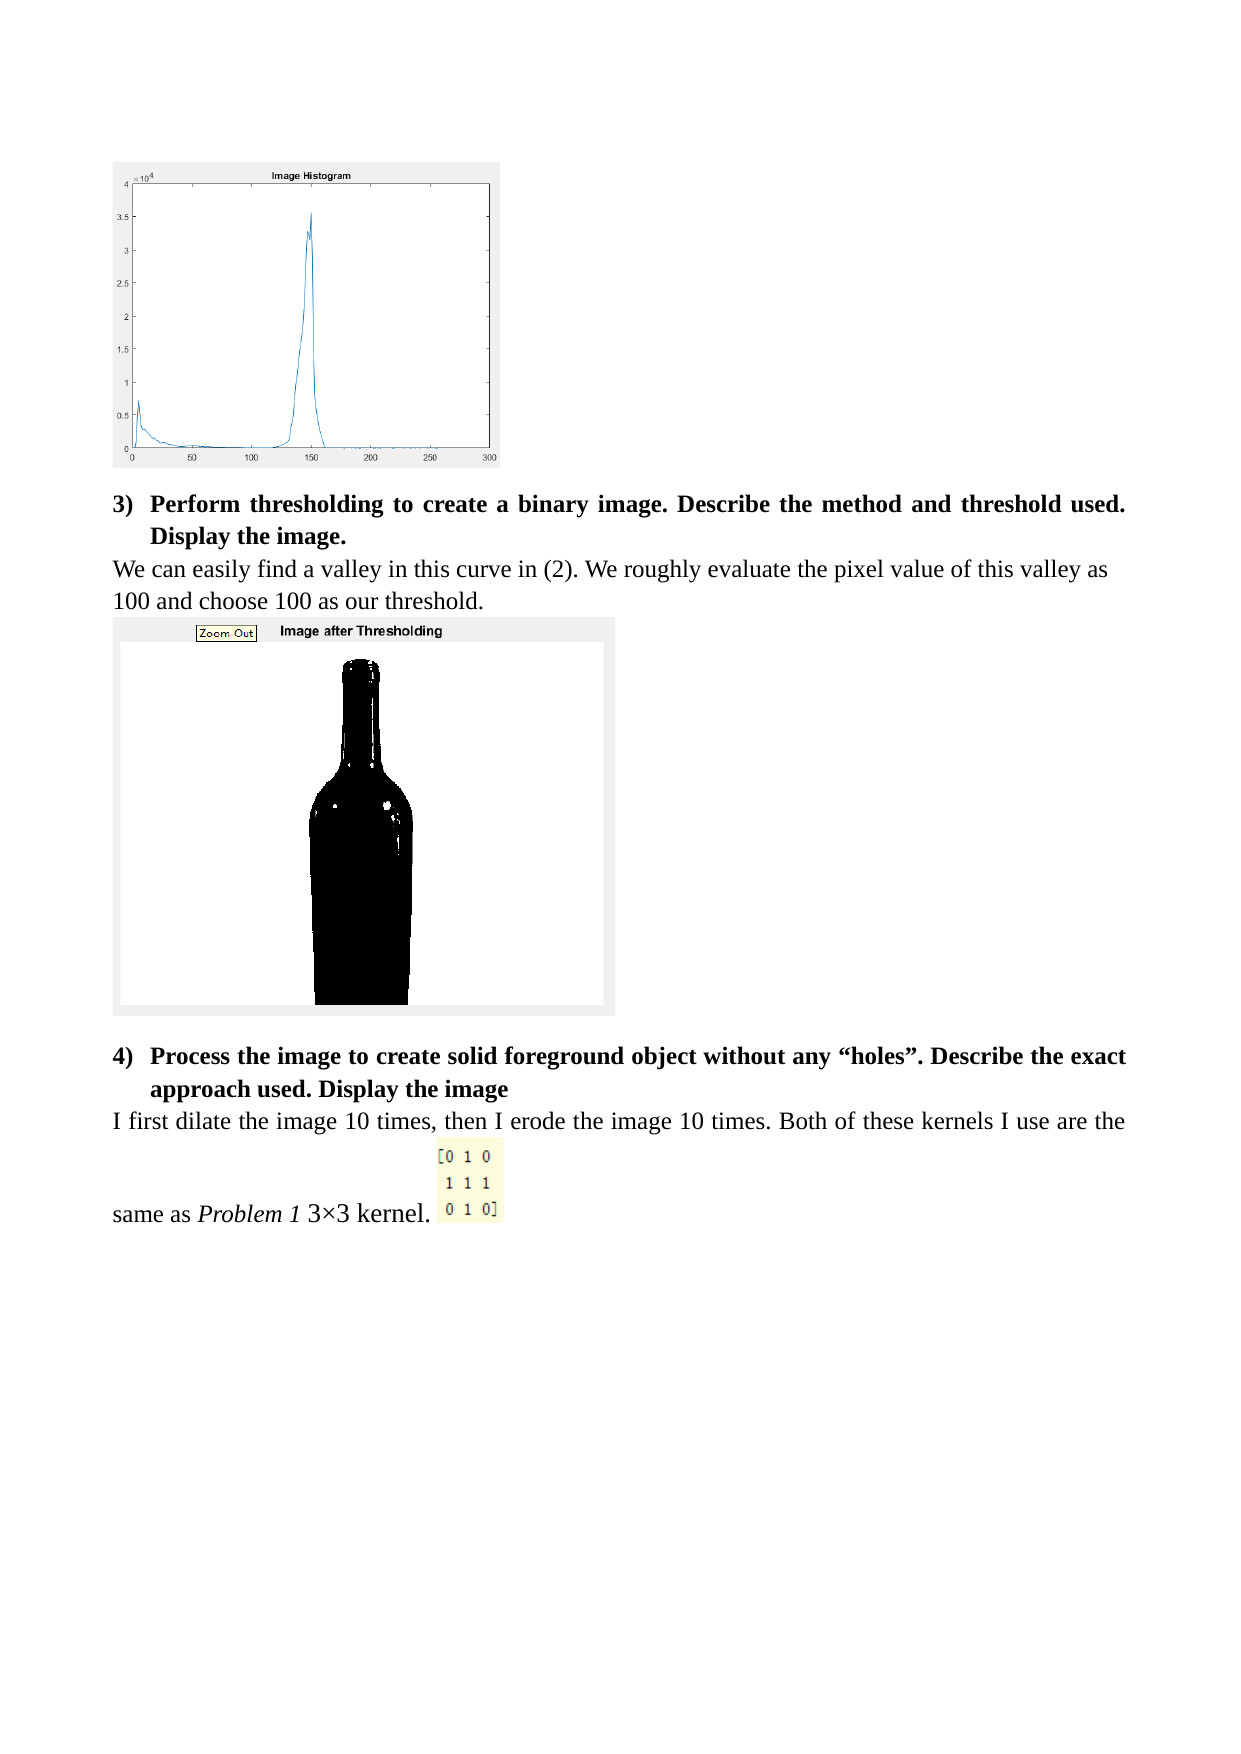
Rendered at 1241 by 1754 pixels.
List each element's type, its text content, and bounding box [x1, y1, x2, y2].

text I first dilate the image 10 times, then I erode the image 10 times. Both of these kernels I use are the same as Problem 1 3×3 kernel. [112, 1104, 1128, 1234]
list Perform thresholding to create a binary image. Describe the method and threshold used. Display the image. [112, 487, 1128, 552]
picture [112, 617, 615, 1016]
picture [112, 162, 500, 468]
list Process the image to create solid foreground object without any “holes”. Describe the exact approach used. Display the image [112, 1039, 1128, 1104]
picture [436, 1137, 504, 1223]
text We can easily find a valley in this curve in (2). We roughly evaluate the pixel value of this valley as 100 and choose 100 as our threshold. [112, 552, 1128, 617]
